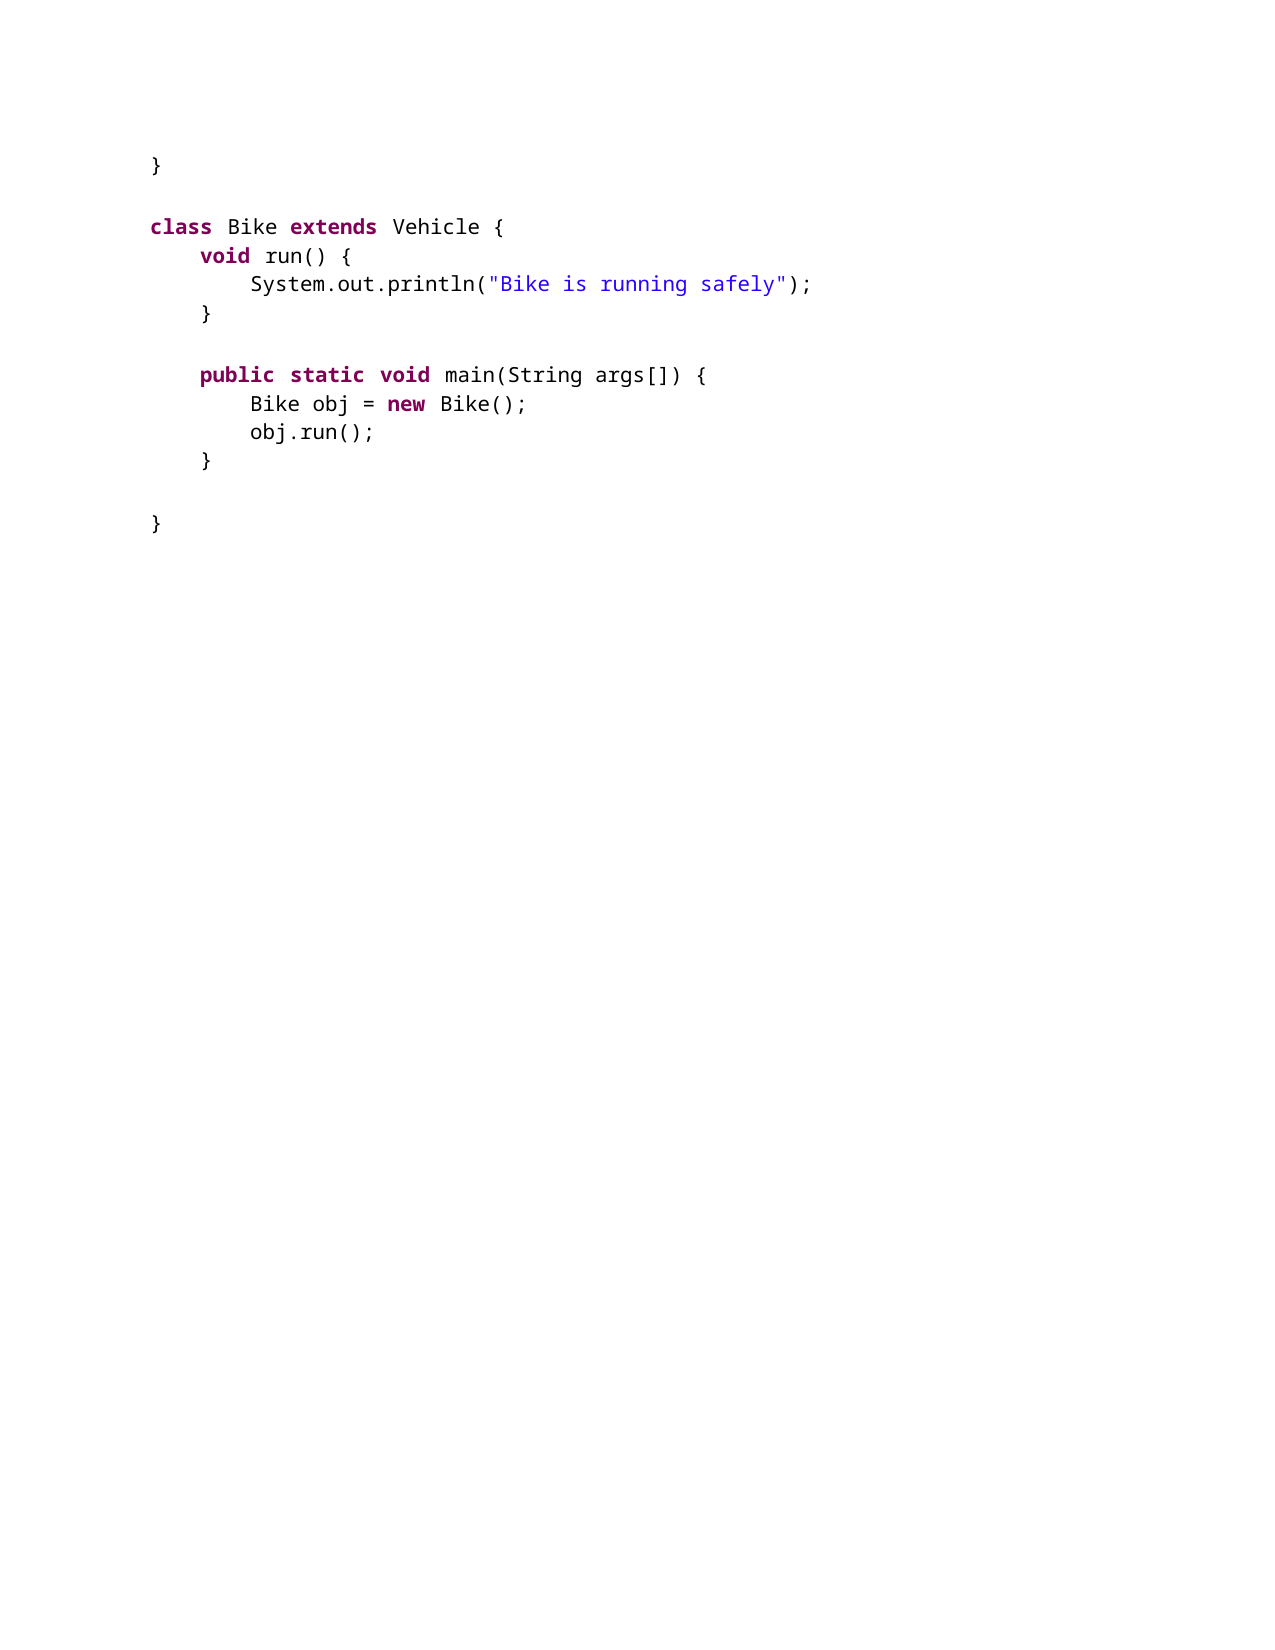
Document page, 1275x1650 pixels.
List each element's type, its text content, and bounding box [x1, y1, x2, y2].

text } [150, 150, 1125, 178]
text Bike obj = new Bike(); [150, 389, 1125, 417]
text } [150, 446, 1125, 474]
text obj.run(); [150, 417, 1125, 446]
text } [150, 508, 1125, 537]
text System.out.println("Bike is running safely"); [150, 269, 1125, 298]
text } [150, 298, 1125, 326]
text void run() { [150, 241, 1125, 269]
text class Bike extends Vehicle { [150, 212, 1125, 241]
text public static void main(String args[]) { [150, 360, 1125, 389]
